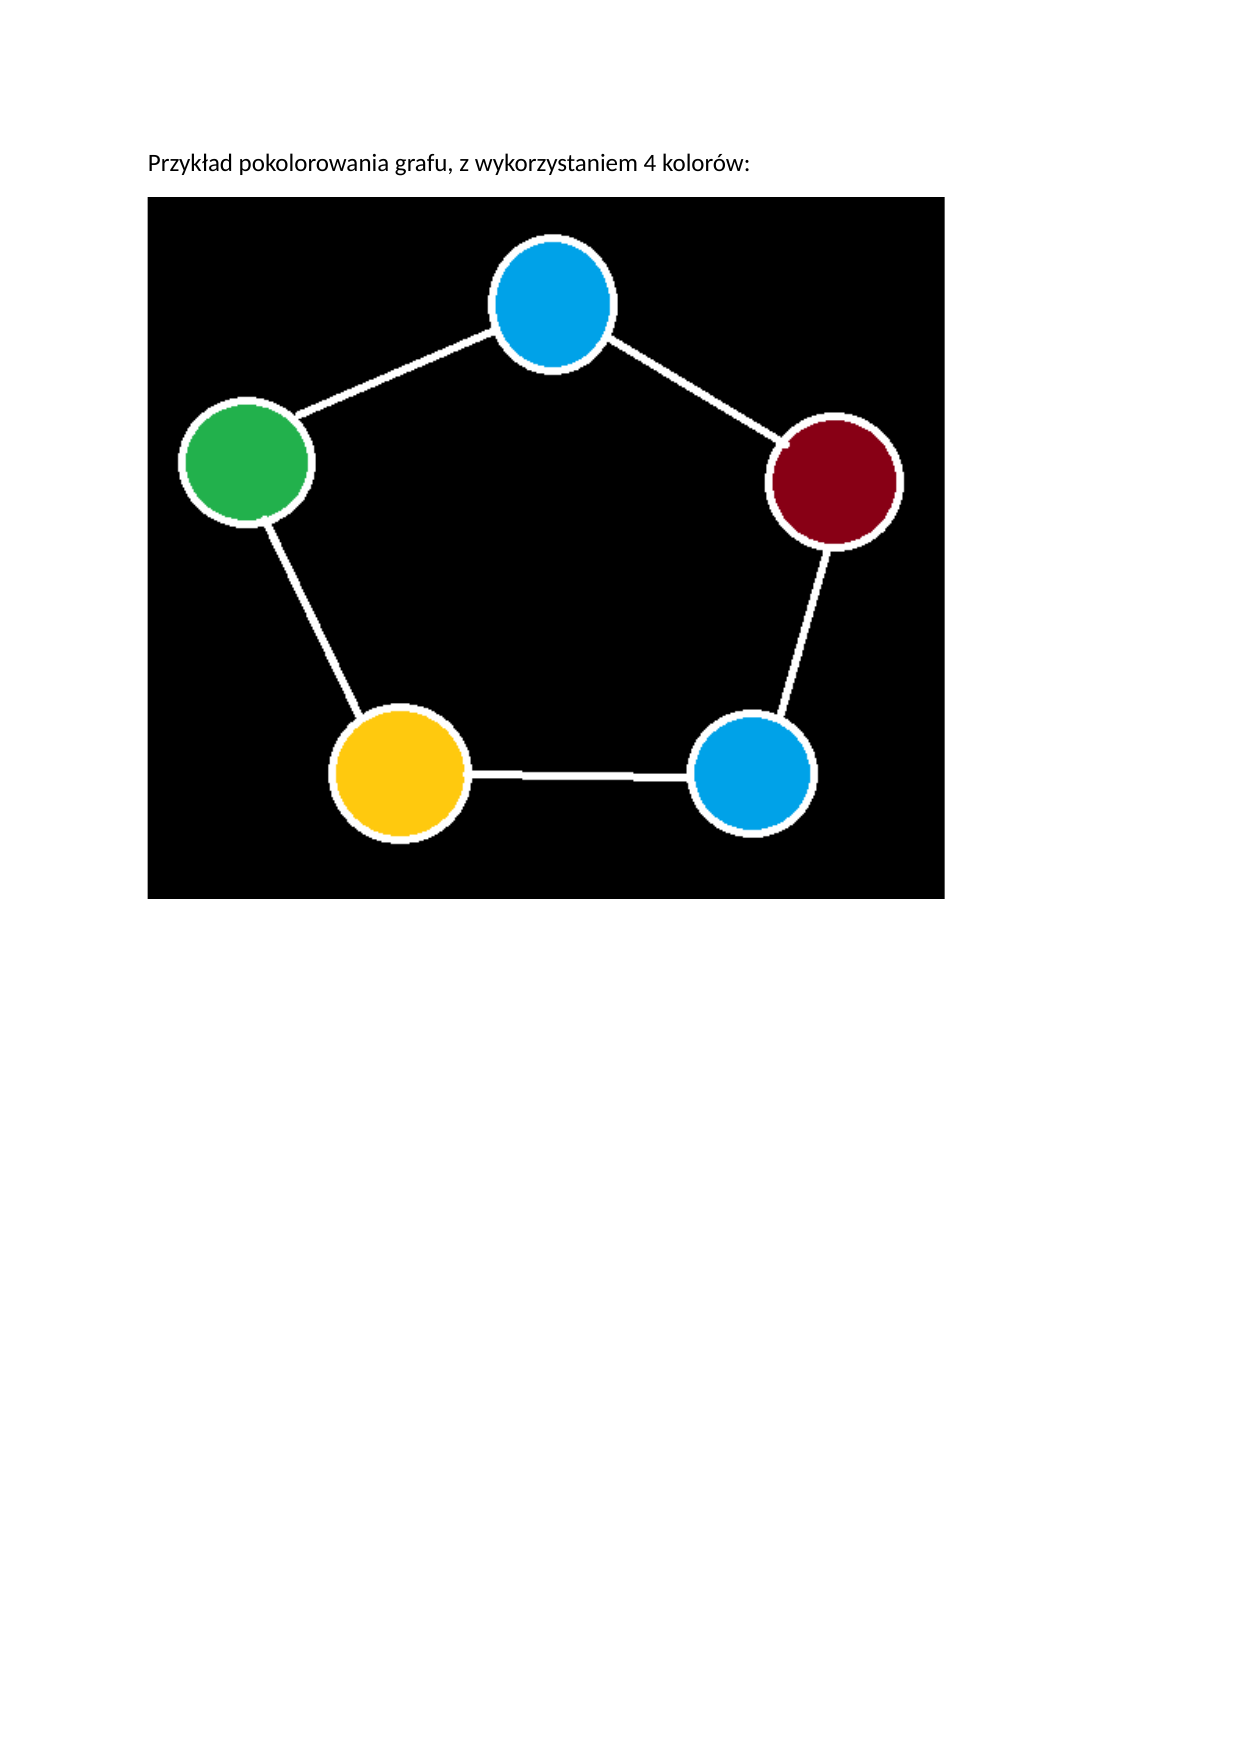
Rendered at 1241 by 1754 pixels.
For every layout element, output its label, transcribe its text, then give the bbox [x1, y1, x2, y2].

text Przykład pokolorowania grafu, z wykorzystaniem 4 kolorów: [148, 148, 1093, 178]
picture [147, 197, 945, 899]
